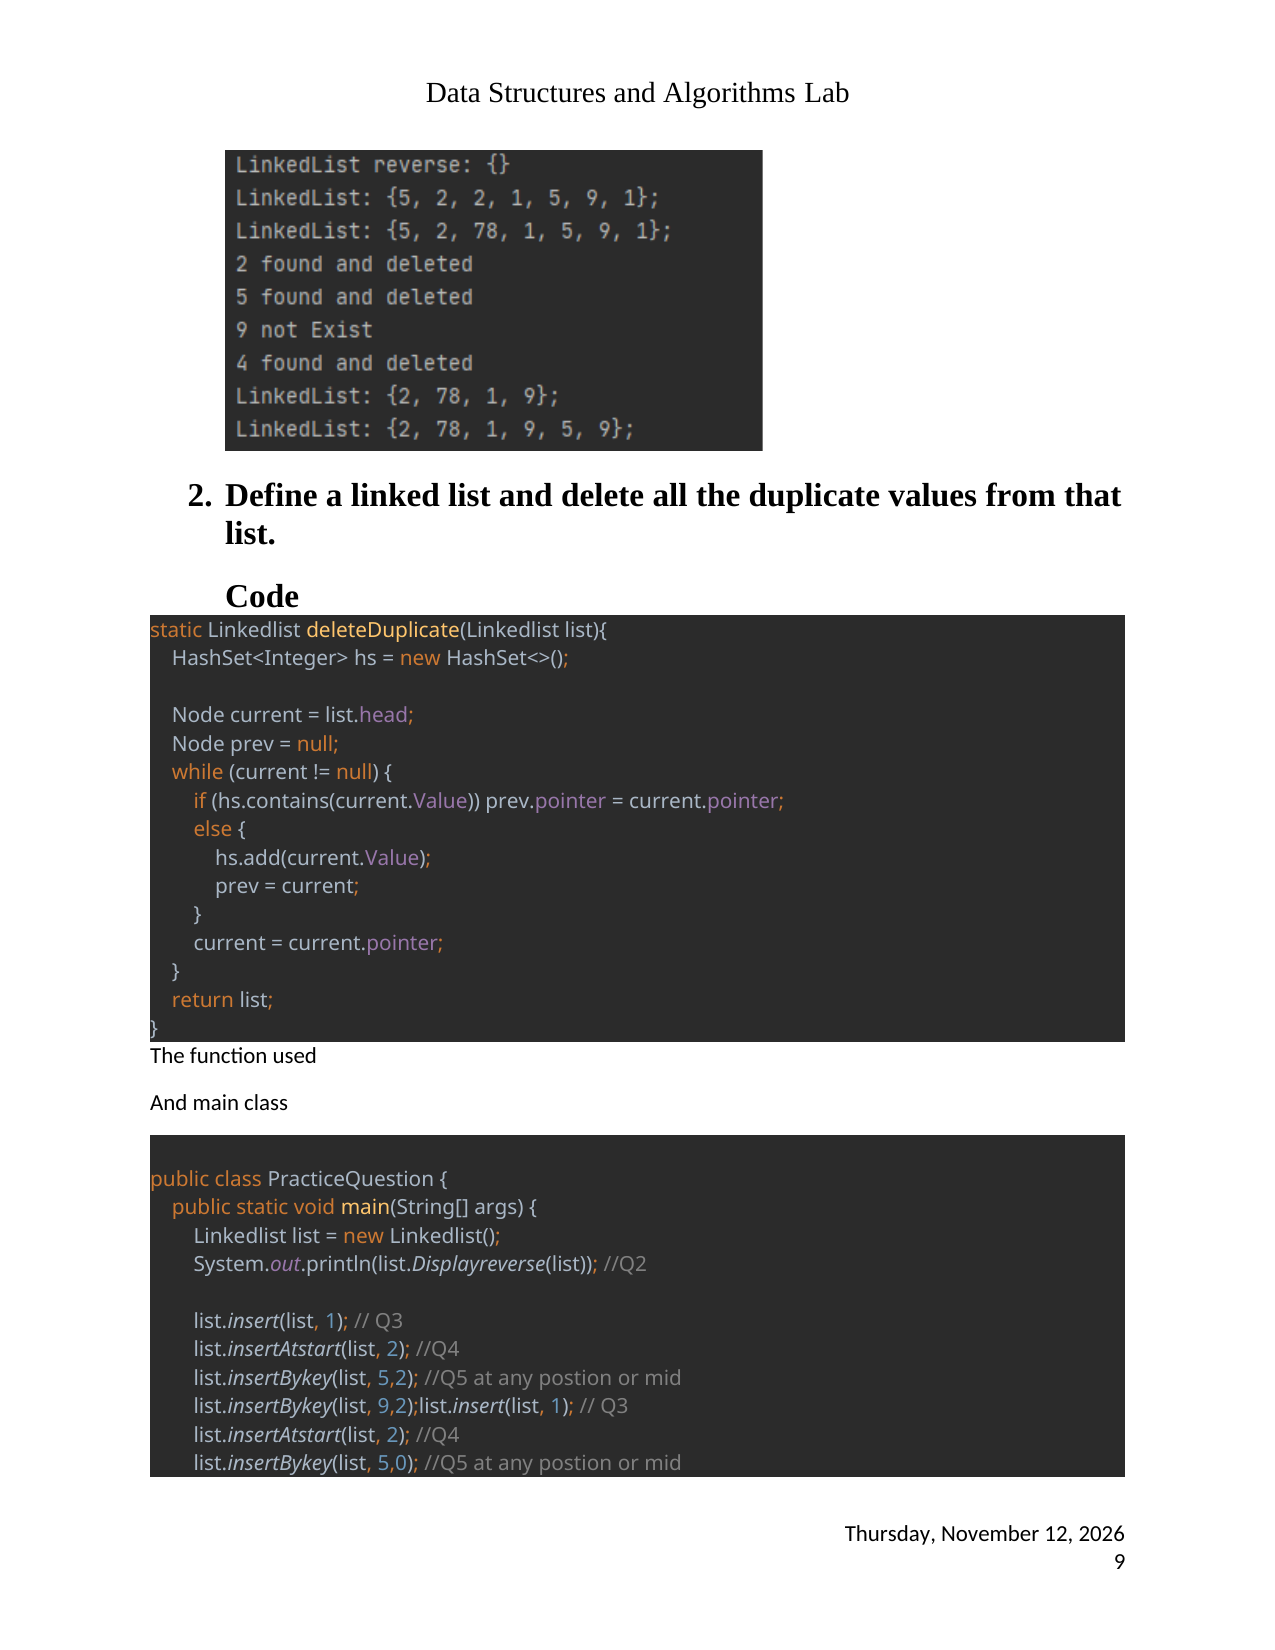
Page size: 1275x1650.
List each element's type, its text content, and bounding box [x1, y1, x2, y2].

text Code [225, 577, 1125, 615]
text static Linkedlist deleteDuplicate(Linkedlist list){ HashSet<Integer> hs = new HashSet<>(); Node current = list.head; Node prev = null; while (current != null) { if (hs.contains(current.Value)) prev.pointer = current.pointer; else { hs.add(current.Value); prev = current; } current = current.pointer; } return list; } [150, 615, 1125, 1042]
text The function used [150, 1042, 1125, 1070]
picture [225, 150, 763, 451]
text And main class [150, 1088, 1125, 1117]
list Define a linked list and delete all the duplicate values from that list. [187, 475, 1125, 552]
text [150, 1135, 1125, 1477]
